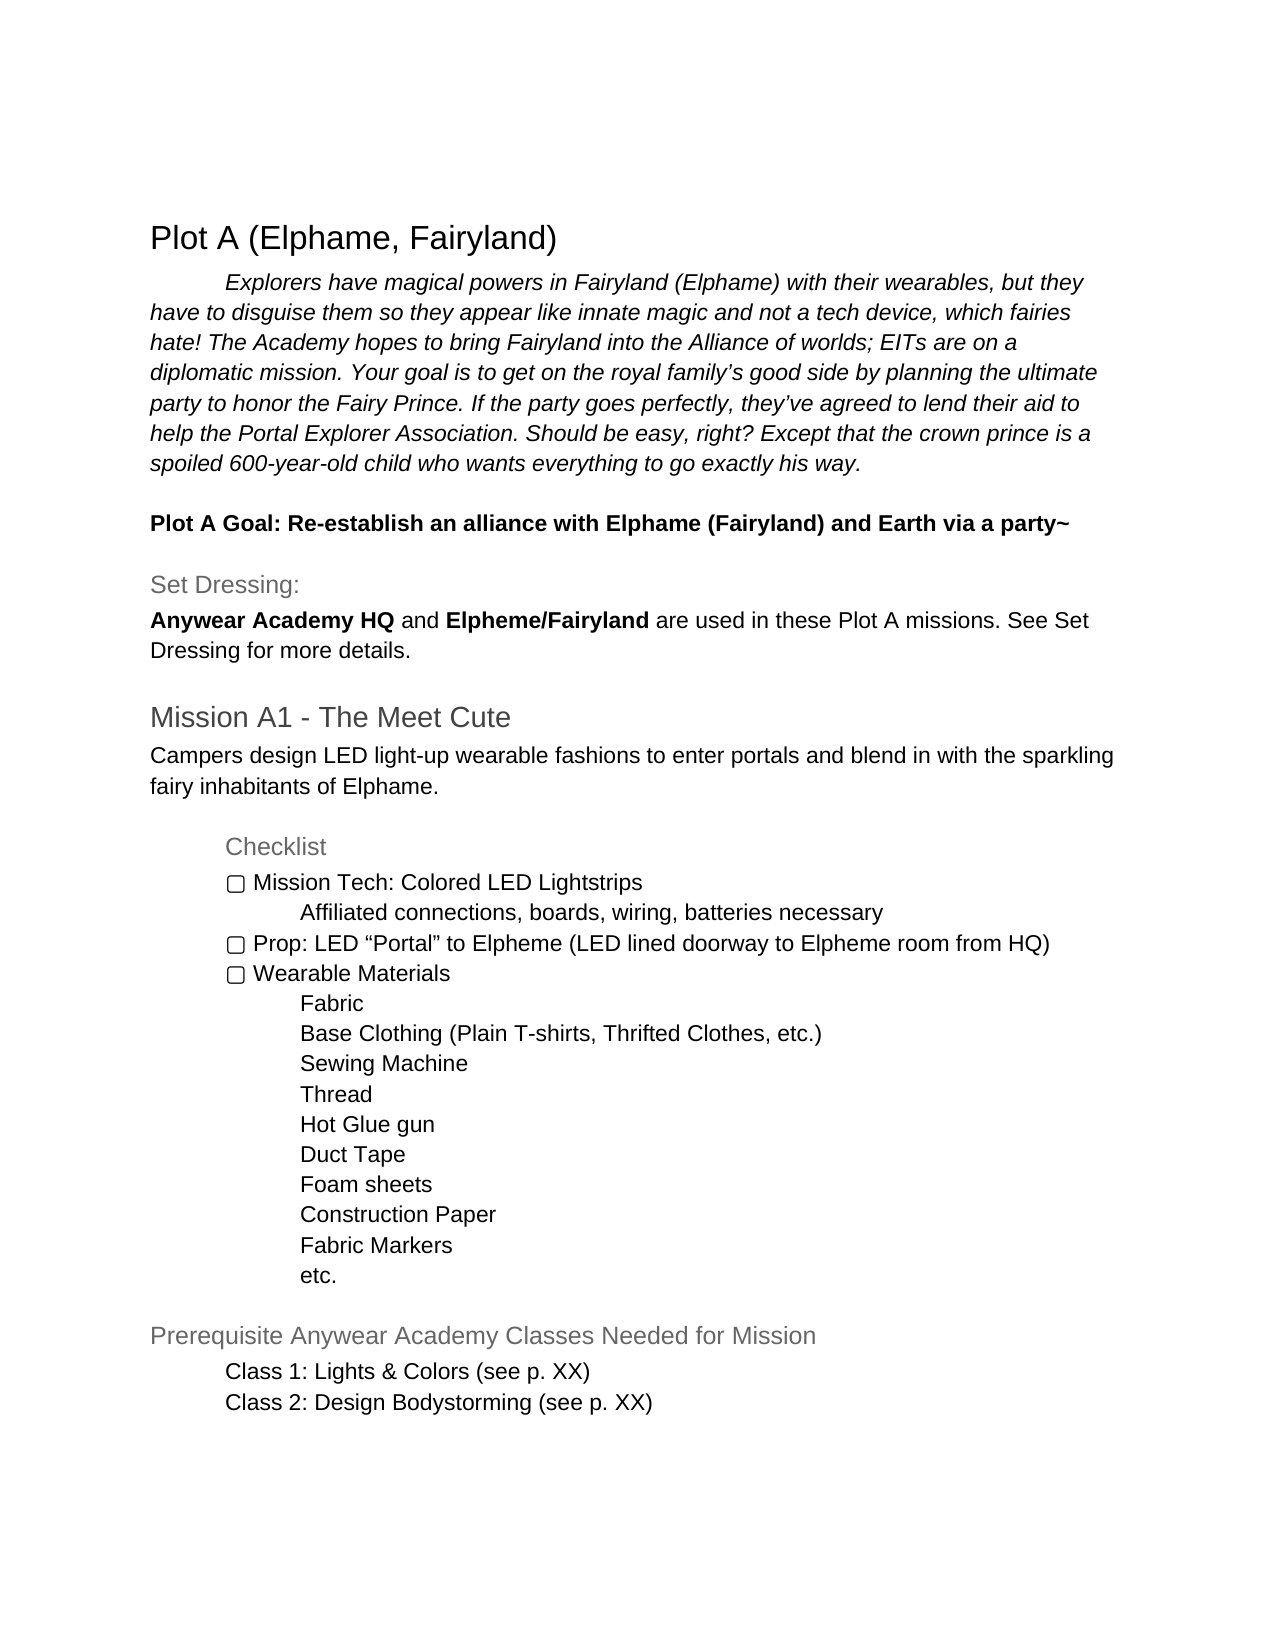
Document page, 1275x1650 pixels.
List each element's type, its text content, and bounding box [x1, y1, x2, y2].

text Fabric [225, 990, 1125, 1016]
text Campers design LED light-up wearable fashions to enter portals and blend in with the sparkling fairy inhabitants of Elphame. [150, 742, 1125, 799]
text Affiliated connections, boards, wiring, batteries necessary [150, 899, 1125, 926]
subtitle Mission A1 - The Meet Cute [150, 701, 1125, 734]
text Plot A Goal: Re-establish an alliance with Elphame (Fairyland) and Earth via a party~ [150, 510, 1125, 537]
text Foam sheets [225, 1171, 1125, 1197]
text ▢ Wearable Materials [150, 960, 1125, 986]
text Fabric Markers [225, 1232, 1125, 1258]
subtitle Prerequisite Anywear Academy Classes Needed for Mission [150, 1321, 1125, 1350]
text etc. [225, 1262, 1125, 1288]
text Hot Glue gun [225, 1111, 1125, 1137]
text Thread [225, 1081, 1125, 1107]
text Base Clothing (Plain T-shirts, Thrifted Clothes, etc.) [225, 1020, 1125, 1046]
text Anywear Academy HQ and Elpheme/Fairyland are used in these Plot A missions. See Set Dressing for more details. [150, 607, 1125, 663]
subtitle Plot A (Elphame, Fairyland) [150, 218, 1125, 256]
text Duct Tape [225, 1141, 1125, 1167]
text Class 2: Design Bodystorming (see p. XX) [225, 1388, 1125, 1415]
text ▢ Mission Tech: Colored LED Lightstrips [150, 869, 1125, 895]
text Class 1: Lights & Colors (see p. XX) [225, 1358, 1125, 1384]
subtitle Set Dressing: [150, 570, 1125, 598]
text Construction Paper [225, 1201, 1125, 1228]
subtitle Checklist [225, 832, 1125, 861]
text Explorers have magical powers in Fairyland (Elphame) with their wearables, but they have to disguise them so they appear like innate magic and not a tech device, which fairies hate! The Academy hopes to bring Fairyland into the Alliance of worlds; EITs are on a diplomatic mission. Your goal is to get on the royal family’s good side by planning the ultimate party to honor the Fairy Prince. If the party goes perfectly, they’ve agreed to lend their aid to help the Portal Explorer Association. Should be easy, right? Except that the crown prince is a spoiled 600-year-old child who wants everything to go exactly his way. [150, 269, 1125, 506]
text ▢ Prop: LED “Portal” to Elpheme (LED lined doorway to Elpheme room from HQ) [150, 929, 1125, 956]
text Sewing Machine [225, 1050, 1125, 1077]
